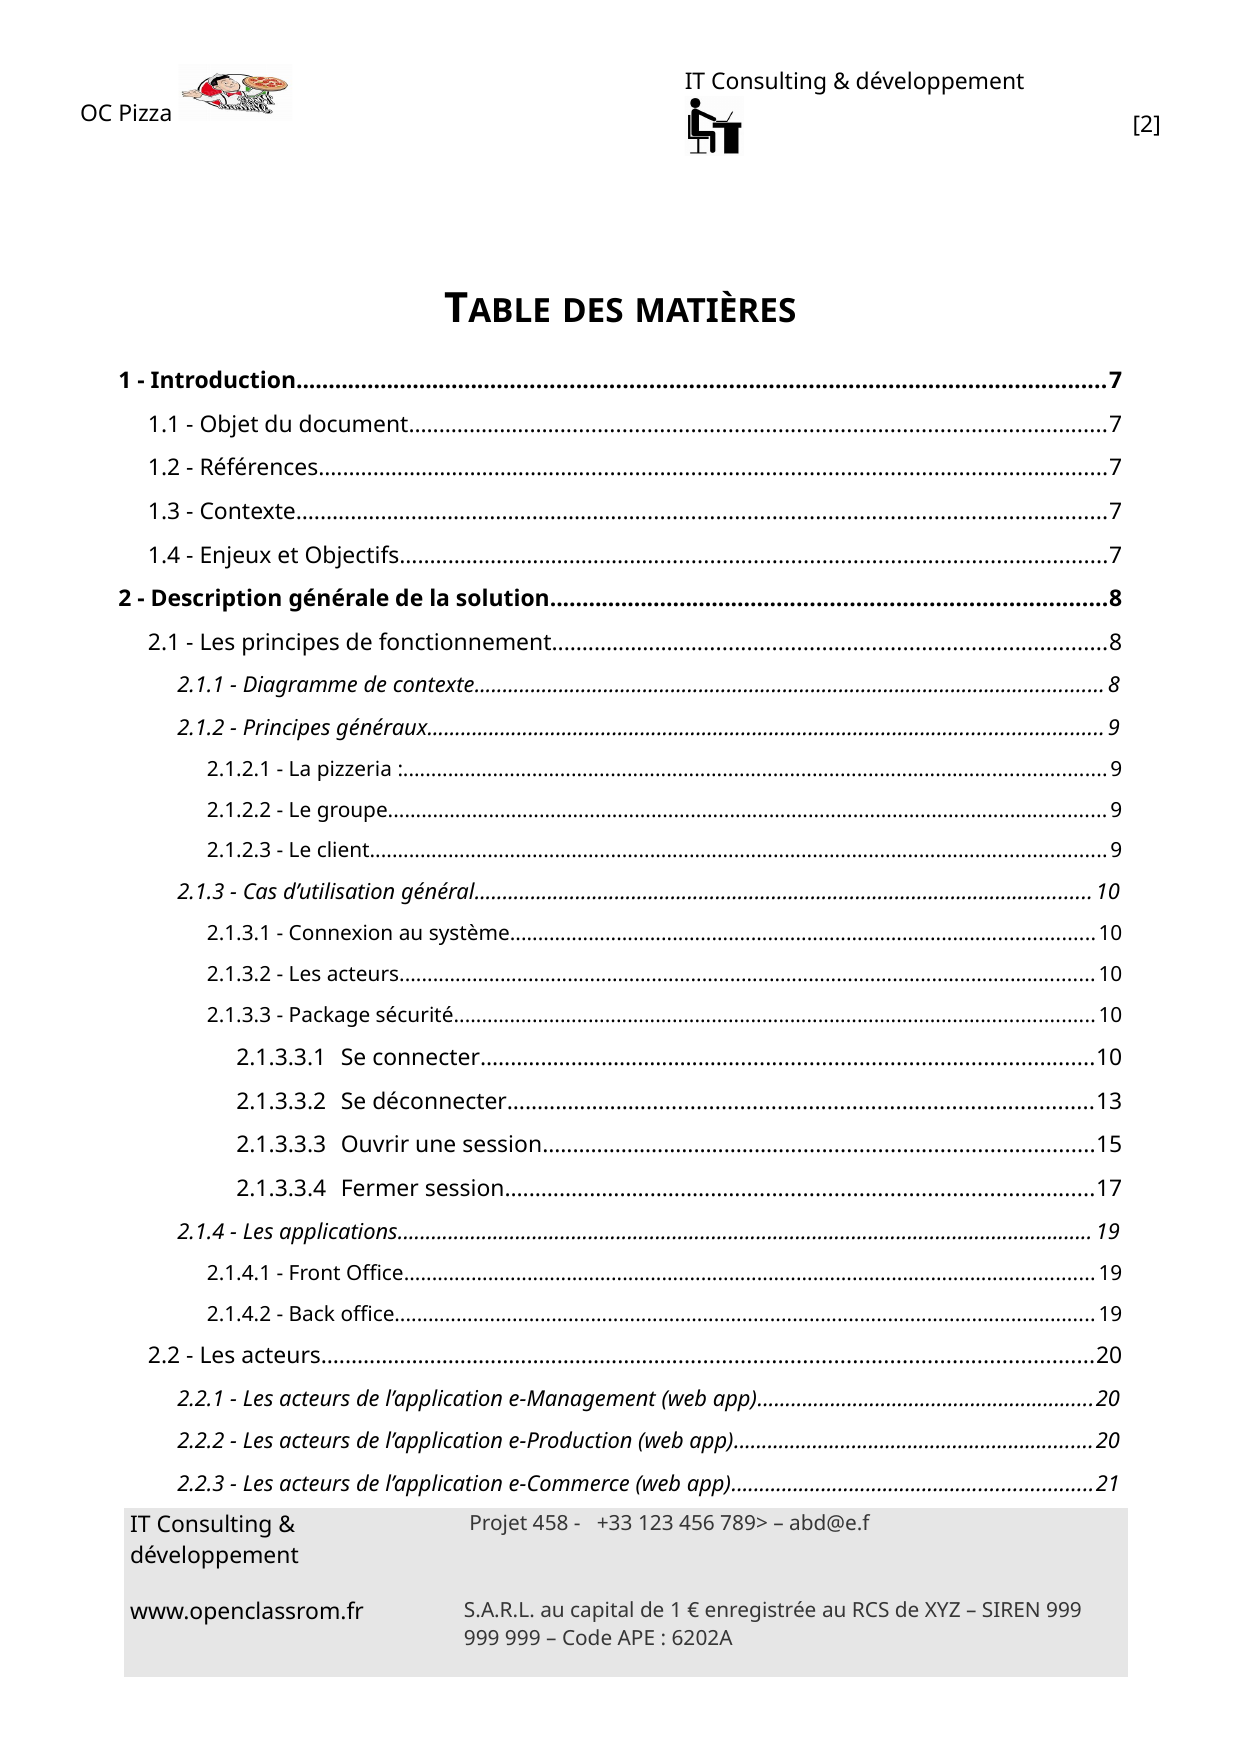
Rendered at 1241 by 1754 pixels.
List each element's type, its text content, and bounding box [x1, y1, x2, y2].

text 2.1.3.3 - Package sécurité 10 [207, 1000, 1122, 1029]
text 2.1.3.3.3 Ouvrir une session 15 [236, 1128, 1122, 1159]
text 2.1.2.1 - La pizzeria : 9 [207, 754, 1122, 782]
text 1.3 - Contexte 7 [148, 495, 1122, 526]
subtitle Table des matières [118, 278, 1122, 334]
text 2.1.1 - Diagramme de contexte 8 [177, 669, 1122, 699]
text 2.2.2 - Les acteurs de l’application e-Production (web app) 20 [177, 1425, 1122, 1455]
text 2.1.3.3.2 Se déconnecter 13 [236, 1085, 1122, 1116]
text 2.1.2.3 - Le client 9 [207, 836, 1122, 864]
text 1 - Introduction 7 [118, 364, 1122, 395]
text 2.1.4.1 - Front Office 19 [207, 1258, 1122, 1286]
text 2 - Description générale de la solution 8 [118, 582, 1122, 613]
text 2.1.3 - Cas d’utilisation général 10 [177, 876, 1122, 906]
text 2.1.3.3.4 Fermer session 17 [236, 1172, 1122, 1203]
text 2.1.4.2 - Back office 19 [207, 1299, 1122, 1327]
text 2.2.1 - Les acteurs de l’application e-Management (web app) 20 [177, 1383, 1122, 1413]
text 2.1.4 - Les applications 19 [177, 1216, 1122, 1245]
text 1.2 - Références 7 [148, 451, 1122, 482]
text 1.4 - Enjeux et Objectifs 7 [148, 538, 1122, 570]
text 2.2.3 - Les acteurs de l’application e-Commerce (web app) 21 [177, 1467, 1122, 1497]
text 2.1.2.2 - Le groupe 9 [207, 795, 1122, 823]
text 1.1 - Objet du document 7 [148, 408, 1122, 439]
text 2.1 - Les principes de fonctionnement 8 [148, 626, 1122, 657]
text 2.2 - Les acteurs 20 [148, 1339, 1122, 1371]
text 2.1.3.1 - Connexion au système 10 [207, 918, 1122, 947]
text 2.1.2 - Principes généraux 9 [177, 712, 1122, 741]
picture [178, 64, 293, 121]
picture [684, 96, 744, 156]
text 2.1.3.2 - Les acteurs 10 [207, 959, 1122, 988]
text 2.1.3.3.1 Se connecter 10 [236, 1041, 1122, 1072]
